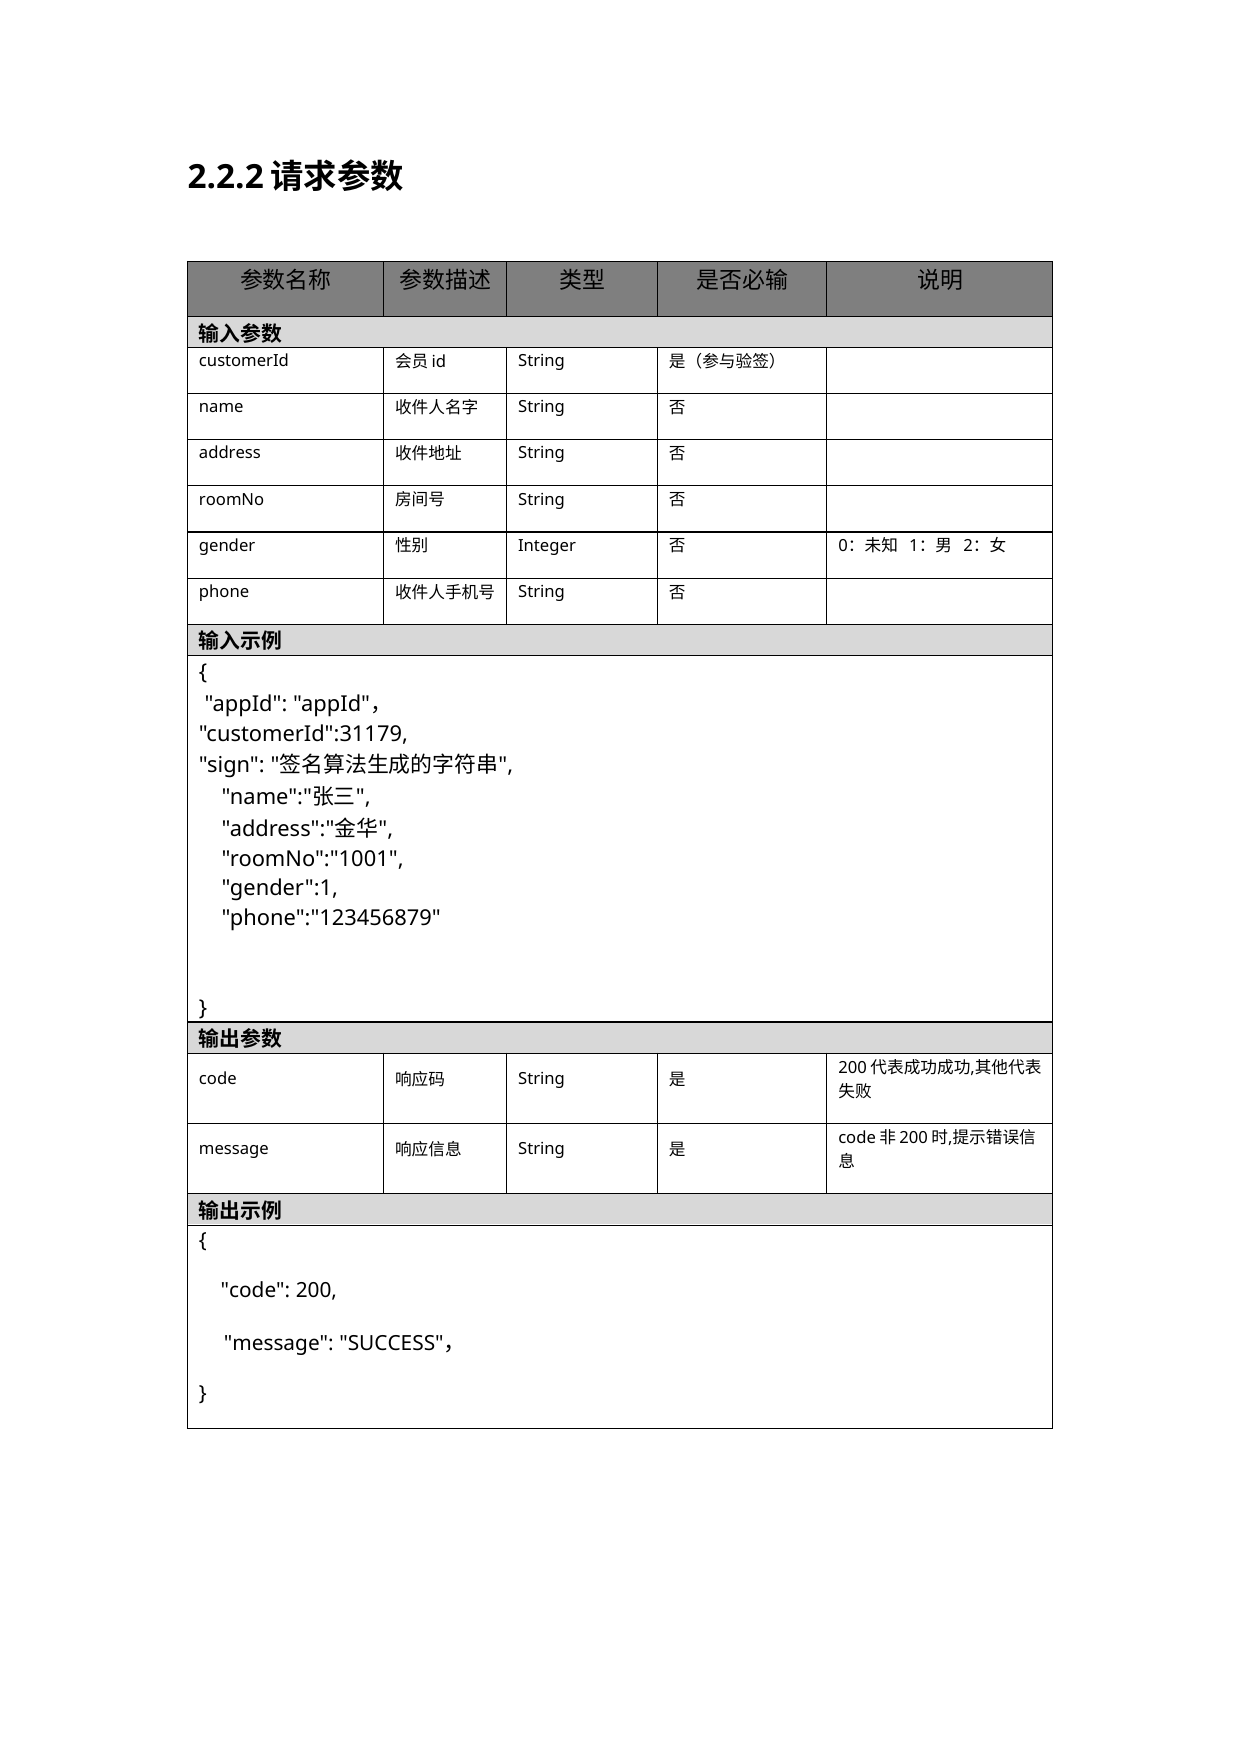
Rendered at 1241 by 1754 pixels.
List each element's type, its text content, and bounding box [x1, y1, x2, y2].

table_cell gender [188, 533, 383, 578]
table_cell message [188, 1124, 383, 1193]
table_cell Integer [507, 533, 657, 578]
table_cell String [507, 486, 657, 531]
table_cell String [507, 1054, 657, 1123]
table_cell 收件地址 [384, 440, 506, 485]
table_cell 否 [658, 394, 826, 439]
table_cell 输入参数 [188, 317, 1052, 347]
table_cell 收件人手机号 [384, 579, 506, 624]
table_cell String [507, 440, 657, 485]
table_cell 否 [658, 486, 826, 531]
table_cell 是 [658, 1124, 826, 1193]
table_cell [827, 486, 1052, 531]
table_cell name [188, 394, 383, 439]
table_header 说明 [827, 262, 1052, 316]
table_cell code [188, 1054, 383, 1123]
table_cell [827, 348, 1052, 393]
table_cell 是 [658, 1054, 826, 1123]
table_cell 收件人名字 [384, 394, 506, 439]
table_cell roomNo [188, 486, 383, 531]
table_cell 否 [658, 440, 826, 485]
table_cell String [507, 1124, 657, 1193]
table_header 参数描述 [384, 262, 506, 316]
table_cell 输出参数 [188, 1023, 1052, 1053]
table_cell code非200时,提示错误信息 [827, 1124, 1052, 1193]
table_cell [827, 394, 1052, 439]
table_cell phone [188, 579, 383, 624]
table_cell { "appId": "appId"， "customerId":31179, "sign": "签名算法生成的字符串", "name":"张三", "address":"金华", "roomNo":"1001", "gender":1, "phone":"123456879" } [188, 656, 1052, 1021]
table_cell [827, 579, 1052, 624]
table_cell 0：未知 1：男 2：女 [827, 533, 1052, 578]
table_cell String [507, 579, 657, 624]
table_cell String [507, 394, 657, 439]
table_cell 否 [658, 533, 826, 578]
table_cell 性别 [384, 533, 506, 578]
table_cell 响应码 [384, 1054, 506, 1123]
table_cell 响应信息 [384, 1124, 506, 1193]
table_header 参数名称 [188, 262, 383, 316]
table_header 是否必输 [658, 262, 826, 316]
table_cell 否 [658, 579, 826, 624]
table_cell 输入示例 [188, 625, 1052, 655]
table_cell 房间号 [384, 486, 506, 531]
table_cell address [188, 440, 383, 485]
table_cell 会员id [384, 348, 506, 393]
table_cell 是（参与验签） [658, 348, 826, 393]
table_cell { "code": 200, "message": "SUCCESS"， } [188, 1226, 1052, 1427]
table_cell 200代表成功成功,其他代表失败 [827, 1054, 1052, 1123]
table_cell customerId [188, 348, 383, 393]
subtitle 2.2.2请求参数 [187, 150, 1053, 198]
table_cell [827, 440, 1052, 485]
table_cell String [507, 348, 657, 393]
table_cell 输出示例 [188, 1194, 1052, 1224]
table_header 类型 [507, 262, 657, 316]
